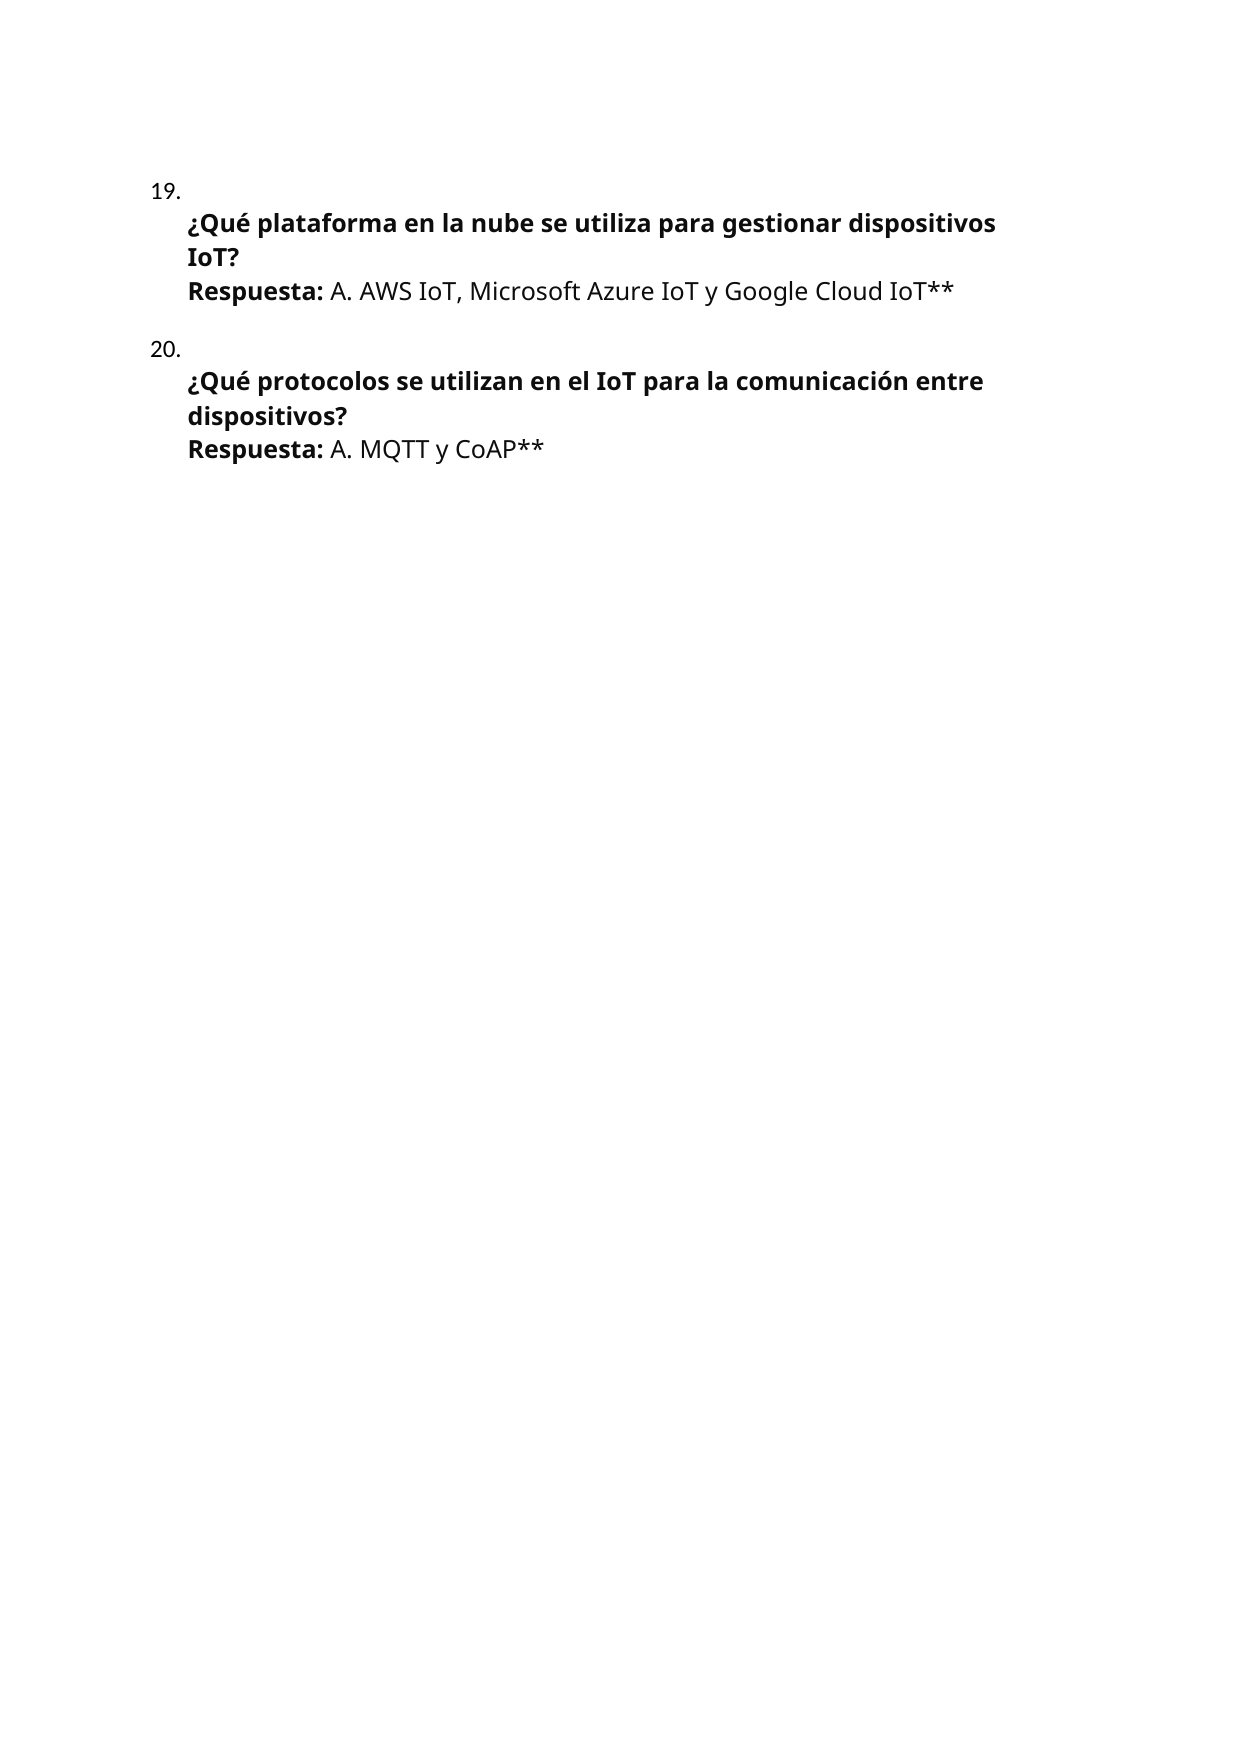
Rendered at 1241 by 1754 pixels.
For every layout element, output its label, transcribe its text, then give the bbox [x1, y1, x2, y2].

text ¿Qué protocolos se utilizan en el IoT para la comunicación entre dispositivos? Respuesta: A. MQTT y CoAP** ​ [347, 364, 1053, 466]
text ¿Qué plataforma en la nube se utiliza para gestionar dispositivos IoT? Respuesta: A. AWS IoT, Microsoft Azure IoT y Google Cloud IoT** ​ [239, 206, 1053, 308]
